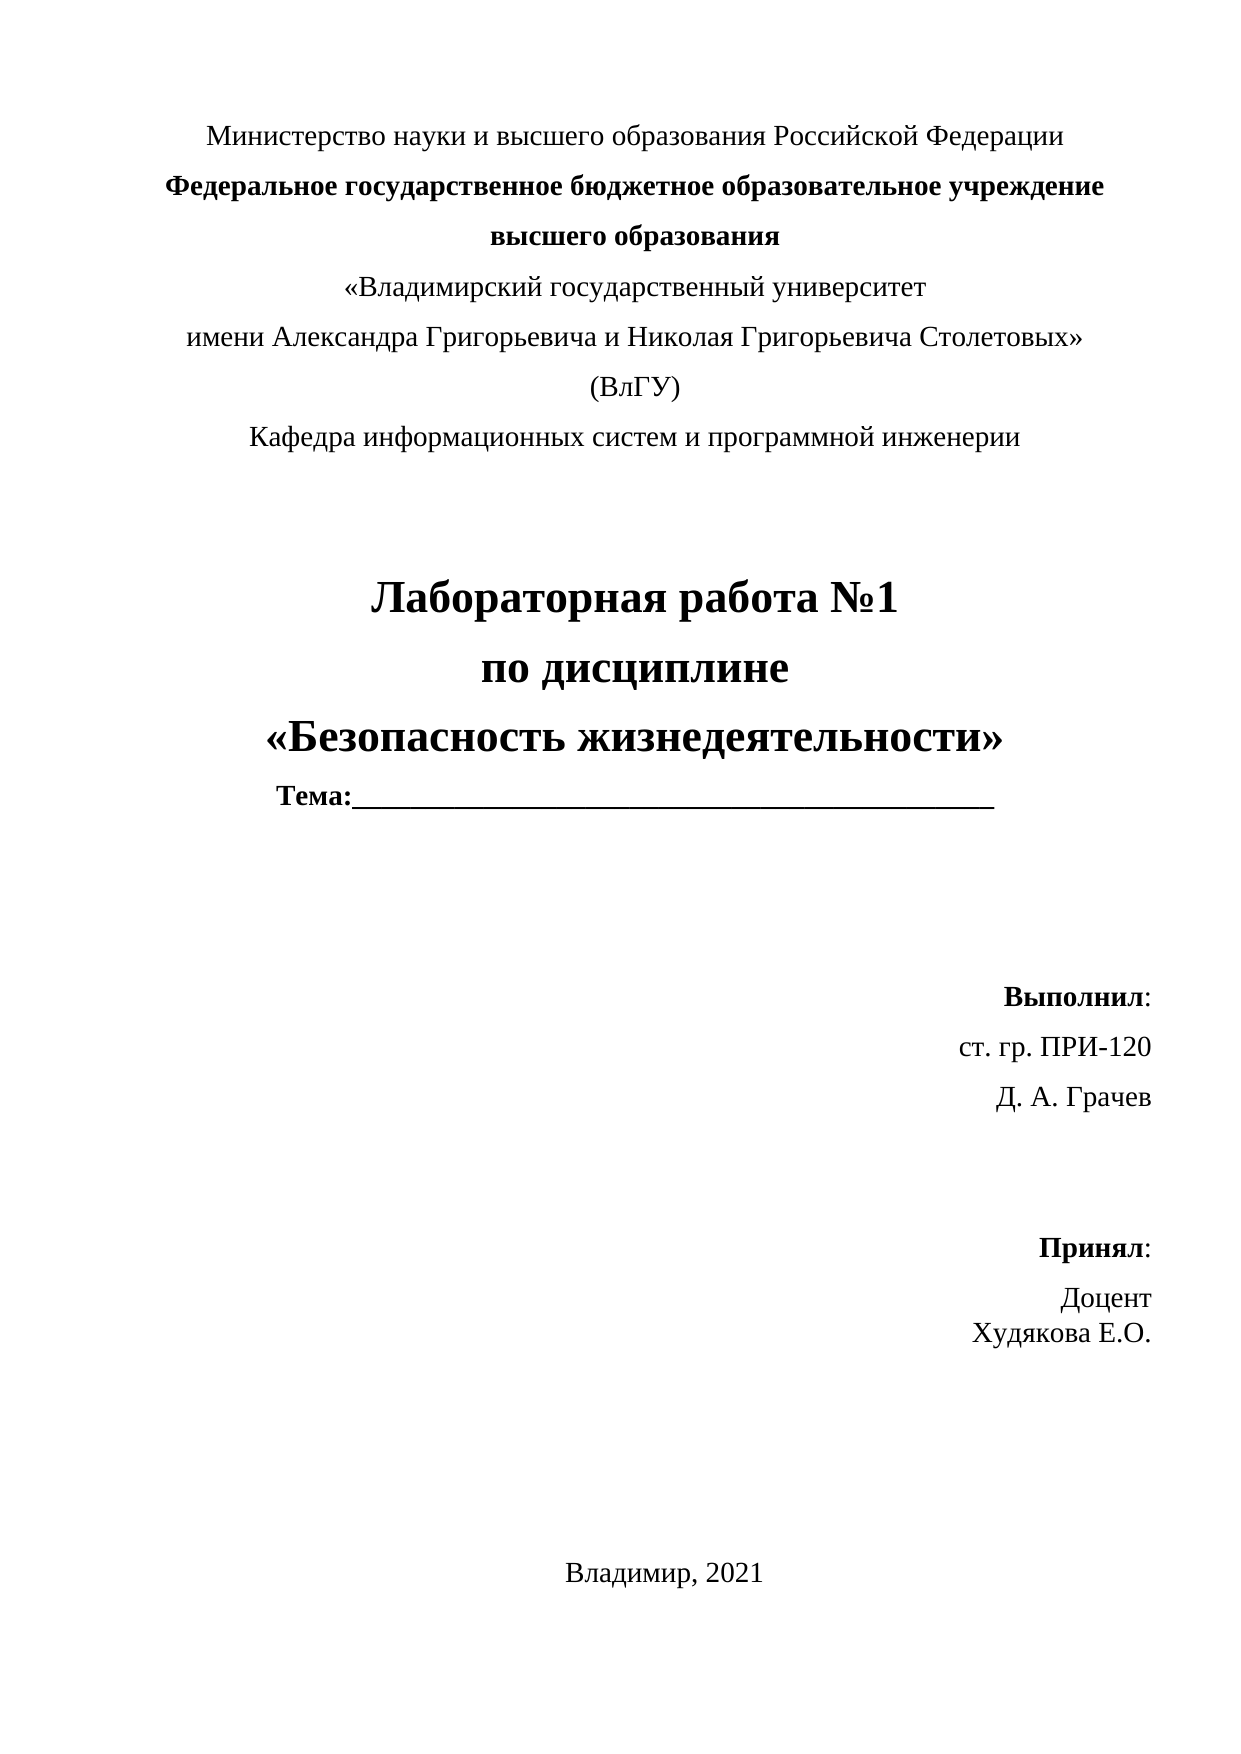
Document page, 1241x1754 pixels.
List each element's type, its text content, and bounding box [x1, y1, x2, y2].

text Кафедра информационных систем и программной инженерии [118, 419, 1152, 453]
text Тема:____________________________________________ [118, 778, 1152, 812]
text Д. А. Грачев [118, 1079, 1152, 1113]
text Худякова Е.О. [915, 1315, 1152, 1349]
text Министерство науки и высшего образования Российской Федерации [118, 118, 1152, 152]
text Выполнил: [118, 979, 1152, 1012]
text Принял: [118, 1230, 1152, 1263]
text Лабораторная работа №1 [118, 570, 1152, 623]
text (ВлГУ) [118, 369, 1152, 403]
text Владимир, 2021 [177, 1555, 1152, 1588]
text Федеральное государственное бюджетное образовательное учреждение [118, 168, 1152, 202]
text имени Александра Григорьевича и Николая Григорьевича Столетовых» [118, 319, 1152, 352]
text по дисциплине [118, 639, 1152, 692]
text ст. гр. ПРИ-120 [118, 1029, 1152, 1063]
text «Безопасность жизнедеятельности» [118, 709, 1152, 761]
text «Владимирский государственный университет [118, 269, 1152, 302]
text Доцент [915, 1280, 1152, 1314]
text высшего образования [118, 218, 1152, 252]
